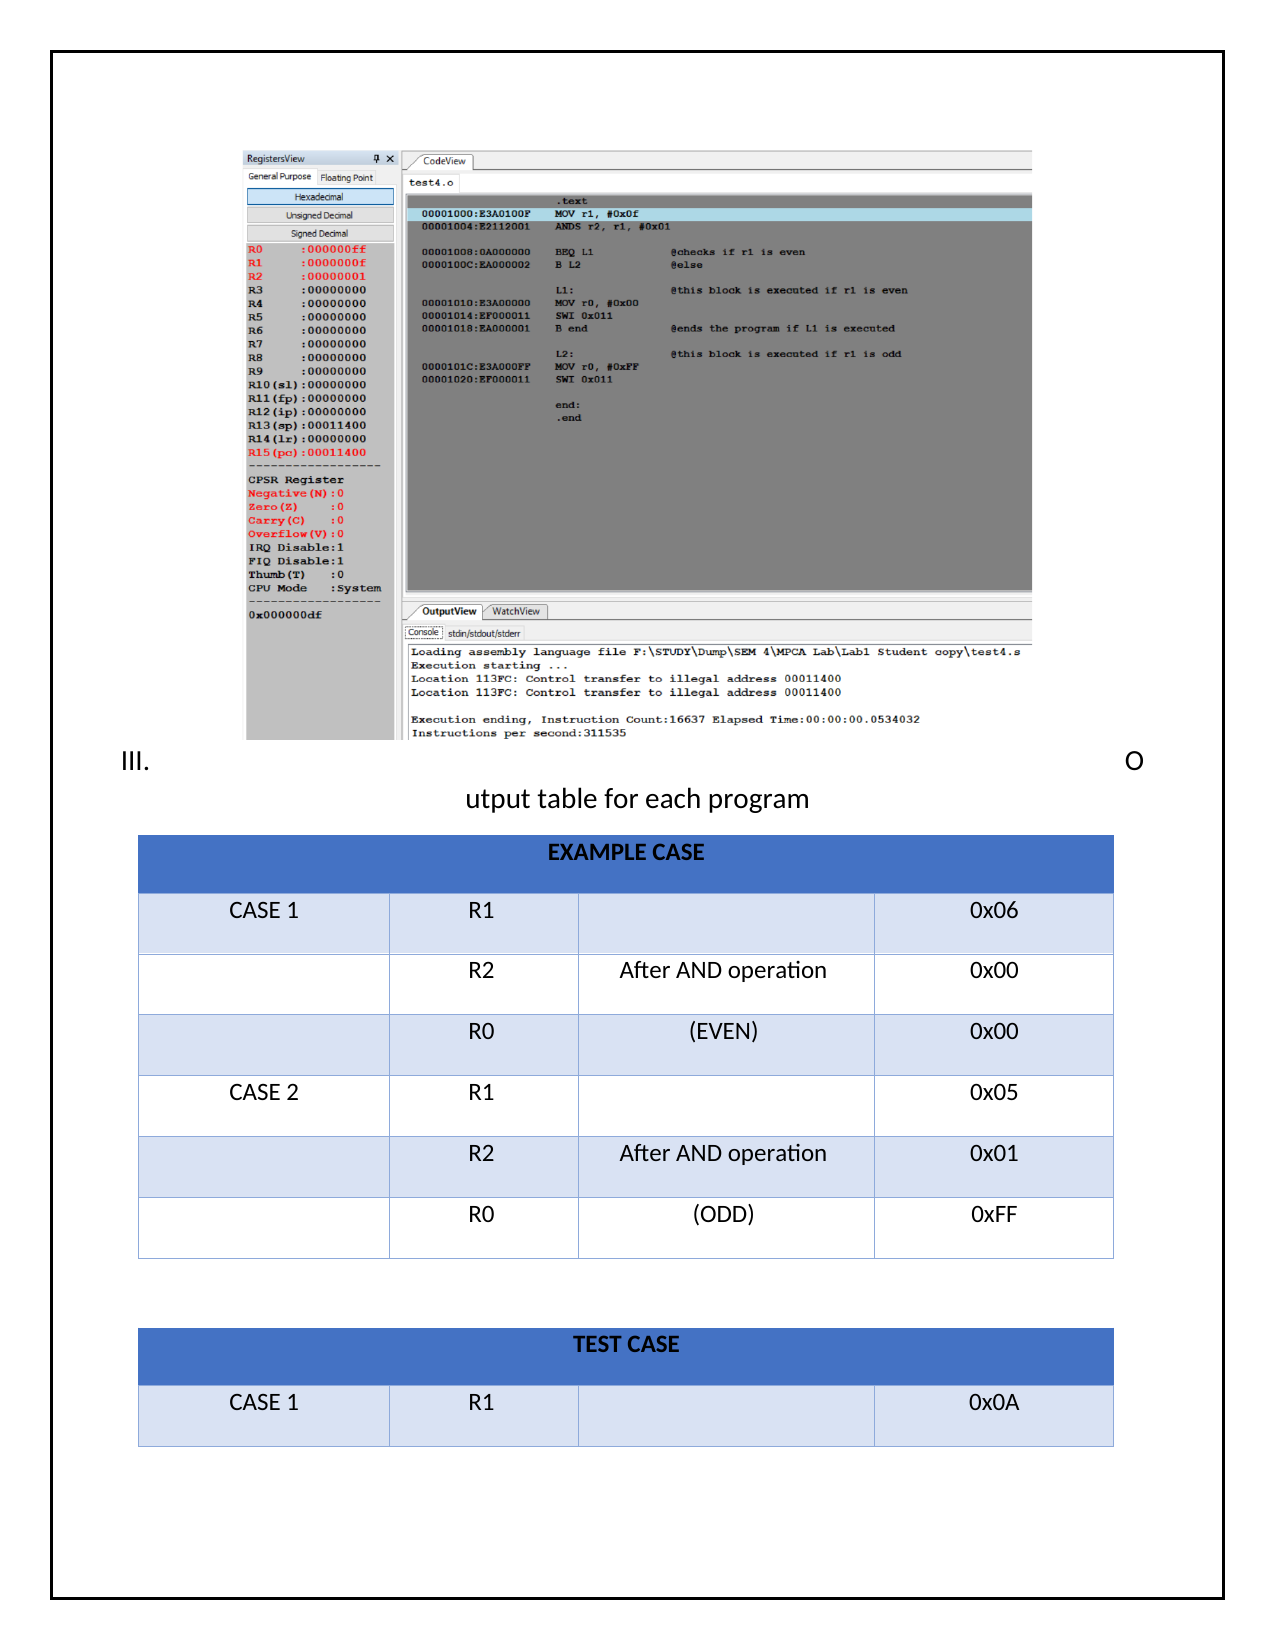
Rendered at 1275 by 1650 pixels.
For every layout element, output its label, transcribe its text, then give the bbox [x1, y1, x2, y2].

table_cell After AND operation [579, 955, 874, 1014]
table_cell CASE 1 [139, 894, 389, 953]
table_cell [579, 1076, 874, 1136]
table_cell [139, 1015, 389, 1075]
table_cell [579, 1386, 874, 1446]
table_cell R0 [390, 1015, 578, 1075]
table_cell [579, 894, 874, 953]
table_cell 0x00 [875, 955, 1113, 1014]
table_cell 0x06 [875, 894, 1113, 953]
table_cell 0x0A [875, 1386, 1113, 1446]
table_cell 0xFF [875, 1198, 1113, 1258]
table_cell R0 [390, 1198, 578, 1258]
list Output table for each program [150, 742, 1125, 816]
table_cell CASE 1 [139, 1386, 389, 1446]
table_cell [139, 1198, 389, 1258]
table_cell After AND operation [579, 1137, 874, 1197]
table_cell (ODD) [579, 1198, 874, 1258]
table_header TEST CASE [139, 1329, 1113, 1385]
table_cell R1 [390, 1076, 578, 1136]
table_cell R1 [390, 1386, 578, 1446]
table_cell R2 [390, 1137, 578, 1197]
table_cell CASE 2 [139, 1076, 389, 1136]
table_cell R1 [390, 894, 578, 953]
table_cell R2 [390, 955, 578, 1014]
table_cell 0x00 [875, 1015, 1113, 1075]
table_cell [139, 1137, 389, 1197]
table_cell 0x01 [875, 1137, 1113, 1197]
table_cell 0x05 [875, 1076, 1113, 1136]
table_header EXAMPLE CASE [139, 836, 1113, 893]
table_cell (EVEN) [579, 1015, 874, 1075]
picture [242, 150, 1033, 740]
table_cell [139, 955, 389, 1014]
